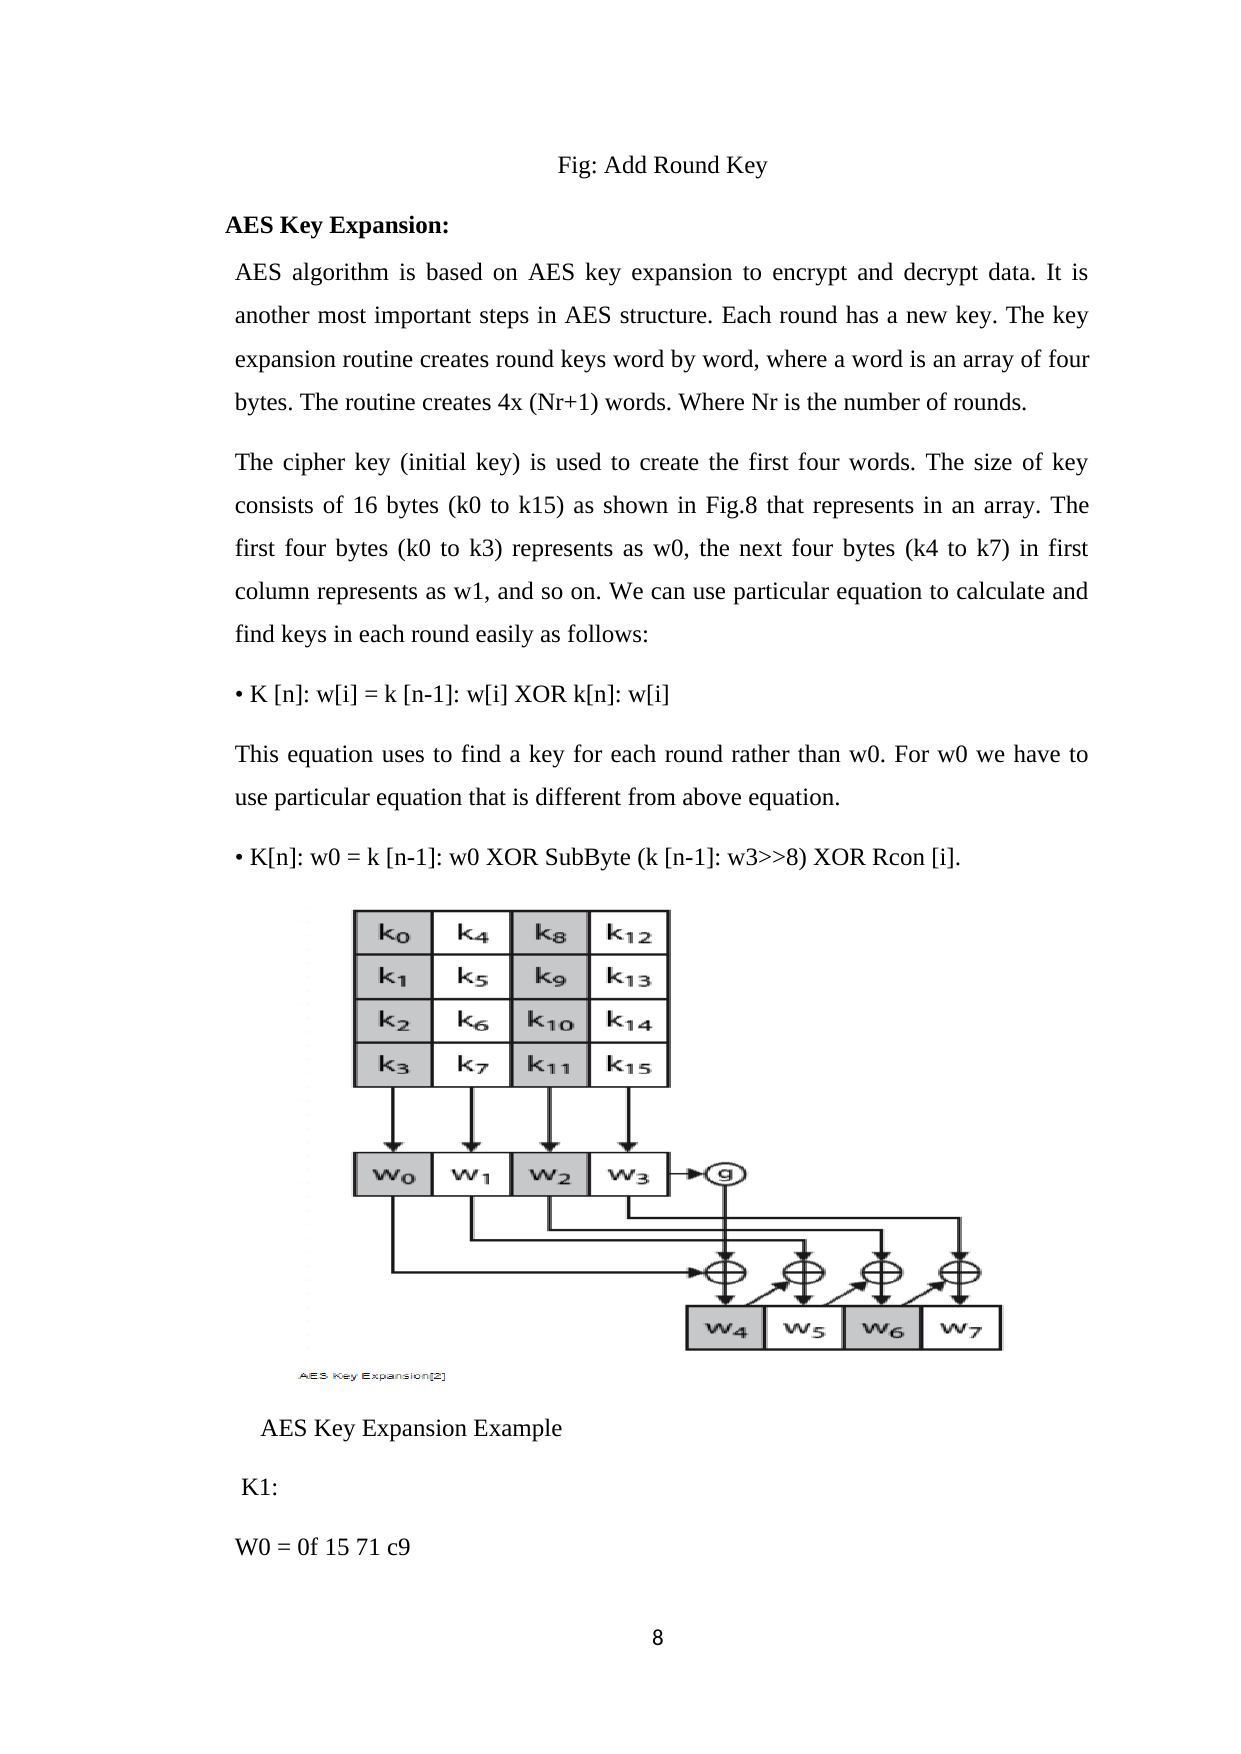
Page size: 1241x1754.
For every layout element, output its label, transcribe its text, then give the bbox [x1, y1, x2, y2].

text This equation uses to find a key for each round rather than w0. For w0 we have to use particular equation that is different from above equation. [234, 739, 1090, 811]
text K1: [234, 1472, 1090, 1501]
text The cipher key (initial key) is used to create the first four words. The size of key consists of 16 bytes (k0 to k15) as shown in Fig.8 that represents in an array. The first four bytes (k0 to k3) represents as w0, the next four bytes (k4 to k7) in first column represents as w1, and so on. We can use particular equation to calculate and find keys in each round easily as follows: [234, 447, 1090, 648]
text AES algorithm is based on AES key expansion to encrypt and decrypt data. It is another most important steps in AES structure. Each round has a new key. The key expansion routine creates round keys word by word, where a word is an array of four bytes. The routine creates 4x (Nr+1) words. Where Nr is the number of rounds. [234, 257, 1090, 416]
text • K[n]: w0 = k [n-1]: w0 XOR SubByte (k [n-1]: w3>>8) XOR Rcon [i]. [234, 842, 1090, 870]
text Fig: Add Round Key [234, 150, 1090, 179]
picture [294, 901, 1030, 1382]
text  AES Key Expansion Example [234, 1413, 1090, 1441]
text • K [n]: w[i] = k [n-1]: w[i] XOR k[n]: w[i] [234, 679, 1090, 708]
text W0 = 0f 15 71 c9 [234, 1532, 1090, 1561]
text AES Key Expansion: [225, 210, 1090, 238]
